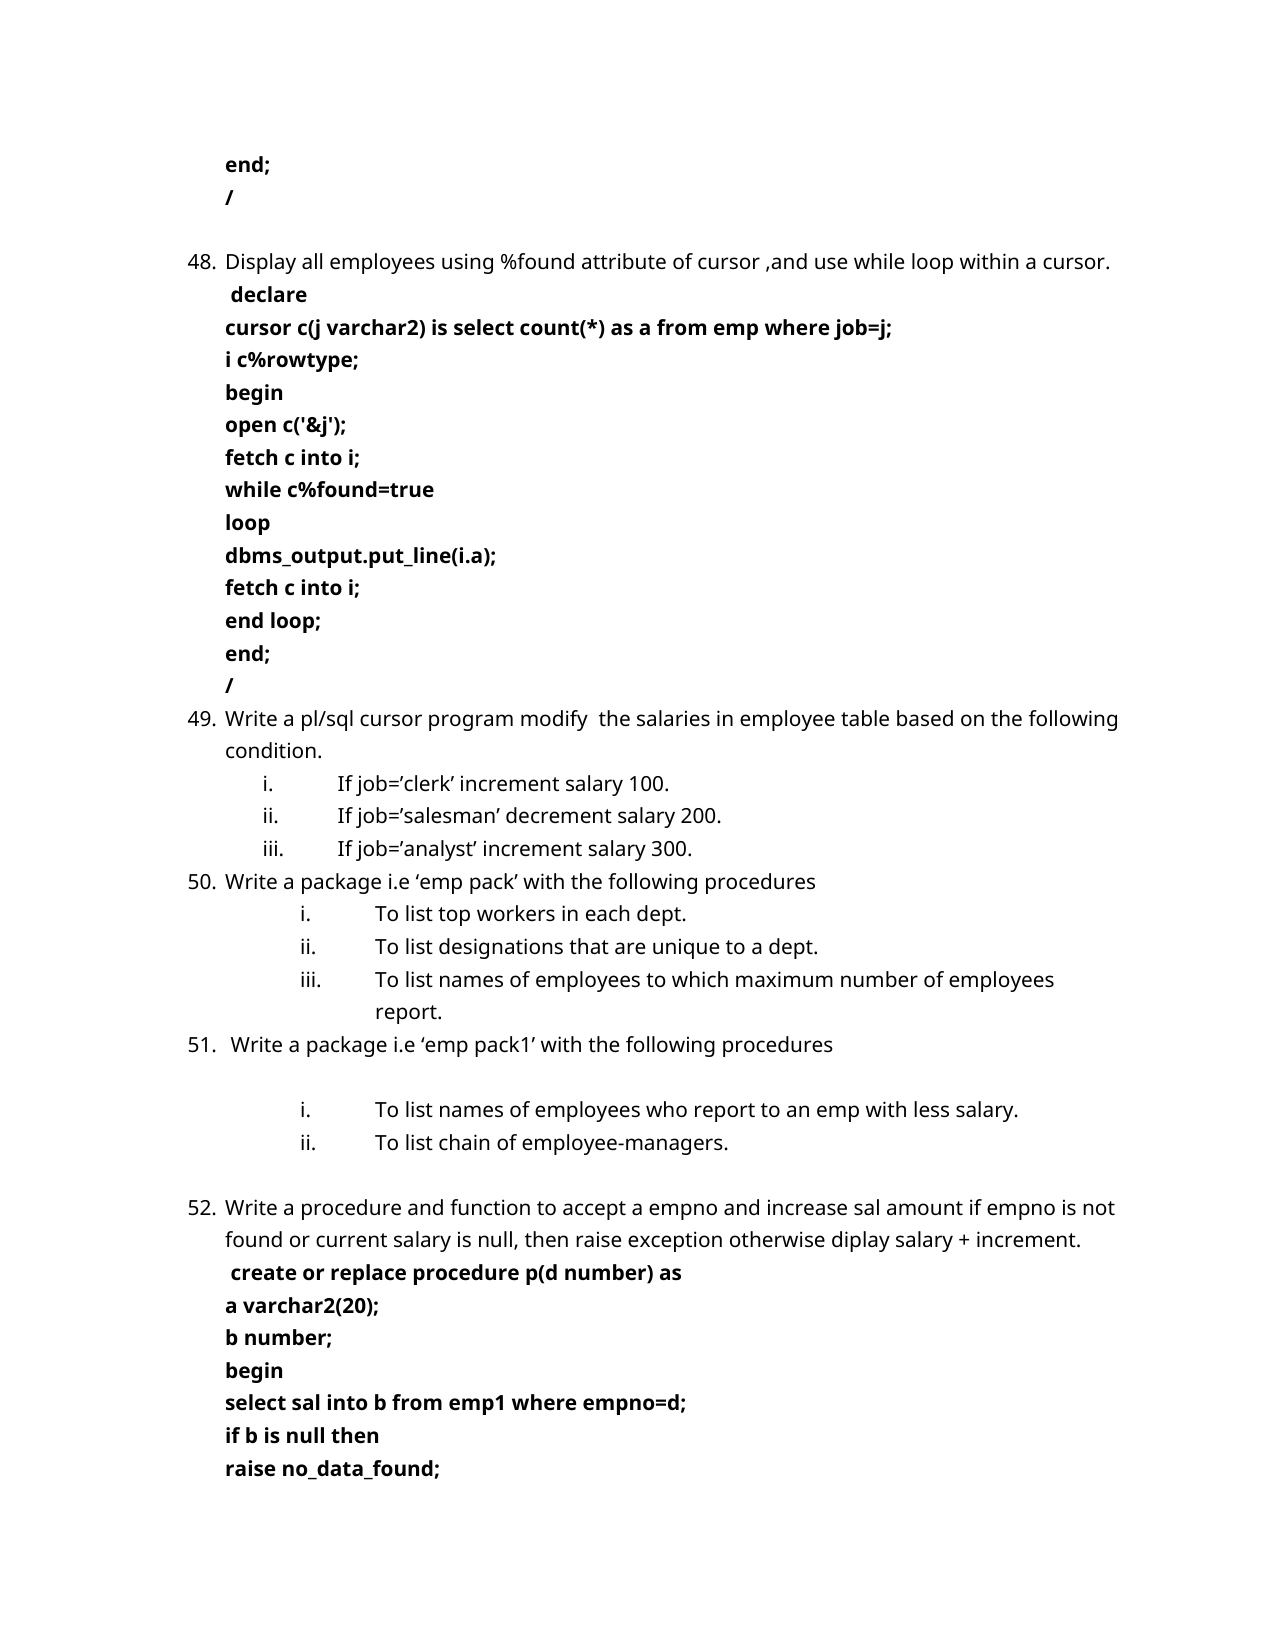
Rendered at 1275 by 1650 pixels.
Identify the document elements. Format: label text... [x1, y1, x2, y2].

list Write a package i.e ‘emp pack’ with the following procedures [187, 867, 1125, 895]
list raise no_data_found; [225, 1454, 1125, 1482]
list Write a pl/sql cursor program modify the salaries in employee table based on the following condition. [187, 704, 1125, 765]
list To list designations that are unique to a dept. [300, 932, 1125, 961]
list begin [225, 378, 1125, 406]
list If job=’salesman’ decrement salary 200. [262, 802, 1125, 830]
list while c%found=true [225, 476, 1125, 504]
list loop [225, 508, 1125, 537]
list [225, 313, 1125, 341]
list If job=’analyst’ increment salary 300. [262, 834, 1125, 863]
list Display all employees using %found attribute of cursor ,and use while loop within a cursor. [187, 247, 1125, 276]
list Write a procedure and function to accept a empno and increase sal amount if empno is not found or current salary is null, then raise exception otherwise diplay salary + increment. [187, 1193, 1125, 1254]
list end; [225, 639, 1125, 667]
list Write a package i.e ‘emp pack1’ with the following procedures [187, 1030, 1125, 1058]
list declare [225, 280, 1125, 308]
list create or replace procedure p(d number) as [225, 1258, 1125, 1287]
list a varchar2(20); [225, 1291, 1125, 1319]
list / [225, 183, 1125, 211]
list To list chain of employee-managers. [300, 1128, 1125, 1156]
list if b is null then [225, 1421, 1125, 1449]
list open c('&j'); [225, 410, 1125, 439]
list / [225, 671, 1125, 700]
list To list names of employees to which maximum number of employees report. [300, 965, 1125, 1026]
list If job=’clerk’ increment salary 100. [262, 769, 1125, 797]
list begin [225, 1356, 1125, 1384]
list fetch c into i; [225, 443, 1125, 471]
list i c%rowtype; [225, 345, 1125, 374]
list dbms_output.put_line(i.a); [225, 541, 1125, 569]
list select sal into b from emp1 where empno=d; [225, 1388, 1125, 1417]
list To list top workers in each dept. [300, 899, 1125, 928]
list To list names of employees who report to an emp with less salary. [300, 1095, 1125, 1123]
list fetch c into i; [225, 573, 1125, 602]
list end; [225, 150, 1125, 178]
list end loop; [225, 606, 1125, 634]
list b number; [225, 1323, 1125, 1352]
